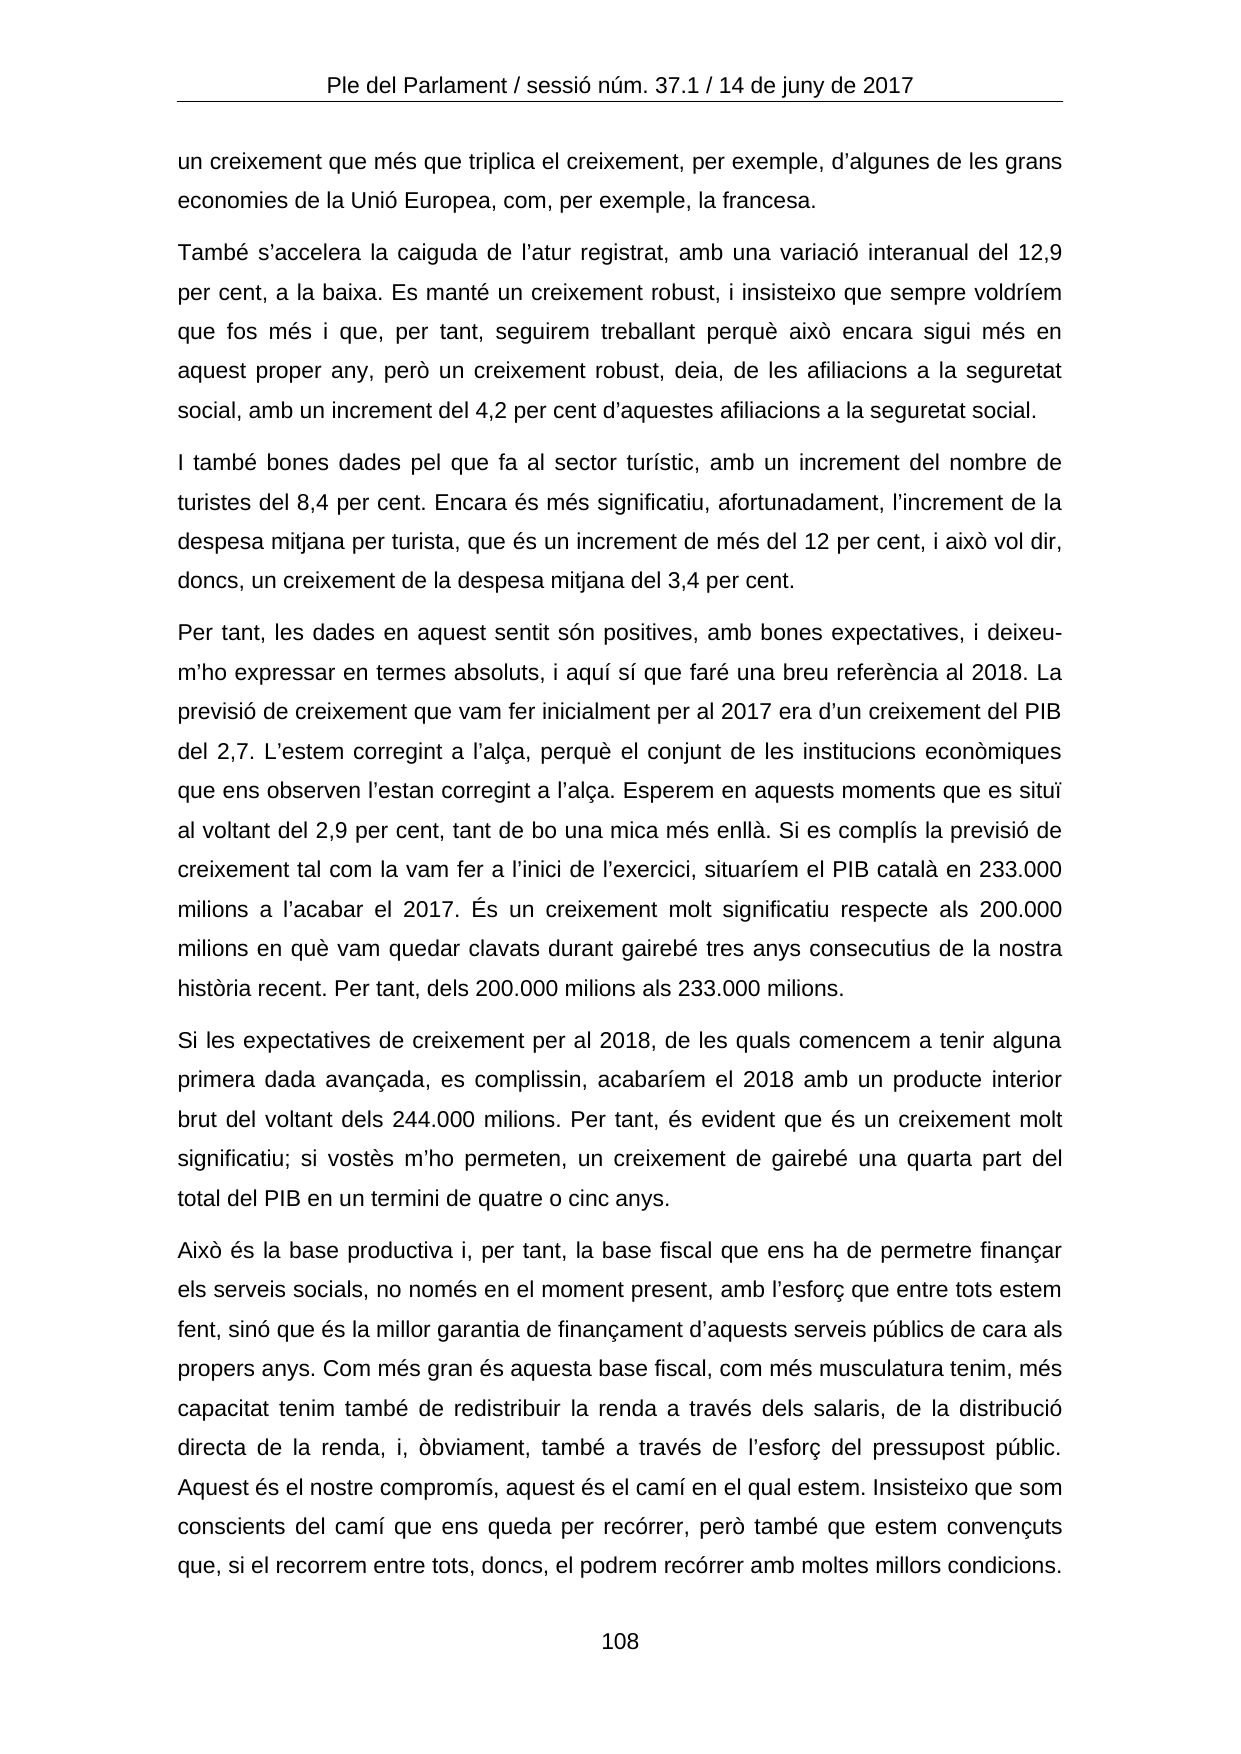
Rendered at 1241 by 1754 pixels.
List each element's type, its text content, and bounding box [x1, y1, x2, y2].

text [177, 148, 1063, 213]
text Per tant, les dades en aquest sentit són positives, amb bones expectatives, i deixeu-m’ho expressar en termes absoluts, i aquí sí que faré una breu referència al 2018. La previsió de creixement que vam fer inicialment per al 2017 era d’un creixement del PIB del 2,7. L’estem corregint a l’alça, perquè el conjunt de les institucions econòmiques que ens observen l’estan corregint a l’alça. Esperem en aquests moments que es situï al voltant del 2,9 per cent, tant de bo una mica més enllà. Si es complís la previsió de creixement tal com la vam fer a l’inici de l’exercici, situaríem el PIB català en 233.000 milions a l’acabar el 2017. És un creixement molt significatiu respecte als 200.000 milions en què vam quedar clavats durant gairebé tres anys consecutius de la nostra història recent. Per tant, dels 200.000 milions als 233.000 milions. [177, 619, 1063, 1001]
text I també bones dades pel que fa al sector turístic, amb un increment del nombre de turistes del 8,4 per cent. Encara és més significatiu, afortunadament, l’increment de la despesa mitjana per turista, que és un increment de més del 12 per cent, i això vol dir, doncs, un creixement de la despesa mitjana del 3,4 per cent. [177, 449, 1063, 594]
text Això és la base productiva i, per tant, la base fiscal que ens ha de permetre finançar els serveis socials, no només en el moment present, amb l’esforç que entre tots estem fent, sinó que és la millor garantia de finançament d’aquests serveis públics de cara als propers anys. Com més gran és aquesta base fiscal, com més musculatura tenim, més capacitat tenim també de redistribuir la renda a través dels salaris, de la distribució directa de la renda, i, òbviament, també a través de l’esforç del pressupost públic. Aquest és el nostre compromís, aquest és el camí en el qual estem. Insisteixo que som conscients del camí que ens queda per recórrer, però també que estem convençuts que, si el recorrem entre tots, doncs, el podrem recórrer amb moltes millors condicions. [177, 1237, 1063, 1579]
text Si les expectatives de creixement per al 2018, de les quals comencem a tenir alguna primera dada avançada, es complissin, acabaríem el 2018 amb un producte interior brut del voltant dels 244.000 milions. Per tant, és evident que és un creixement molt significatiu; si vostès m’ho permeten, un creixement de gairebé una quarta part del total del PIB en un termini de quatre o cinc anys. [177, 1027, 1063, 1211]
text També s’accelera la caiguda de l’atur registrat, amb una variació interanual del 12,9 per cent, a la baixa. Es manté un creixement robust, i insisteixo que sempre voldríem que fos més i que, per tant, seguirem treballant perquè això encara sigui més en aquest proper any, però un creixement robust, deia, de les afiliacions a la seguretat social, amb un increment del 4,2 per cent d’aquestes afiliacions a la seguretat social. [177, 239, 1063, 423]
